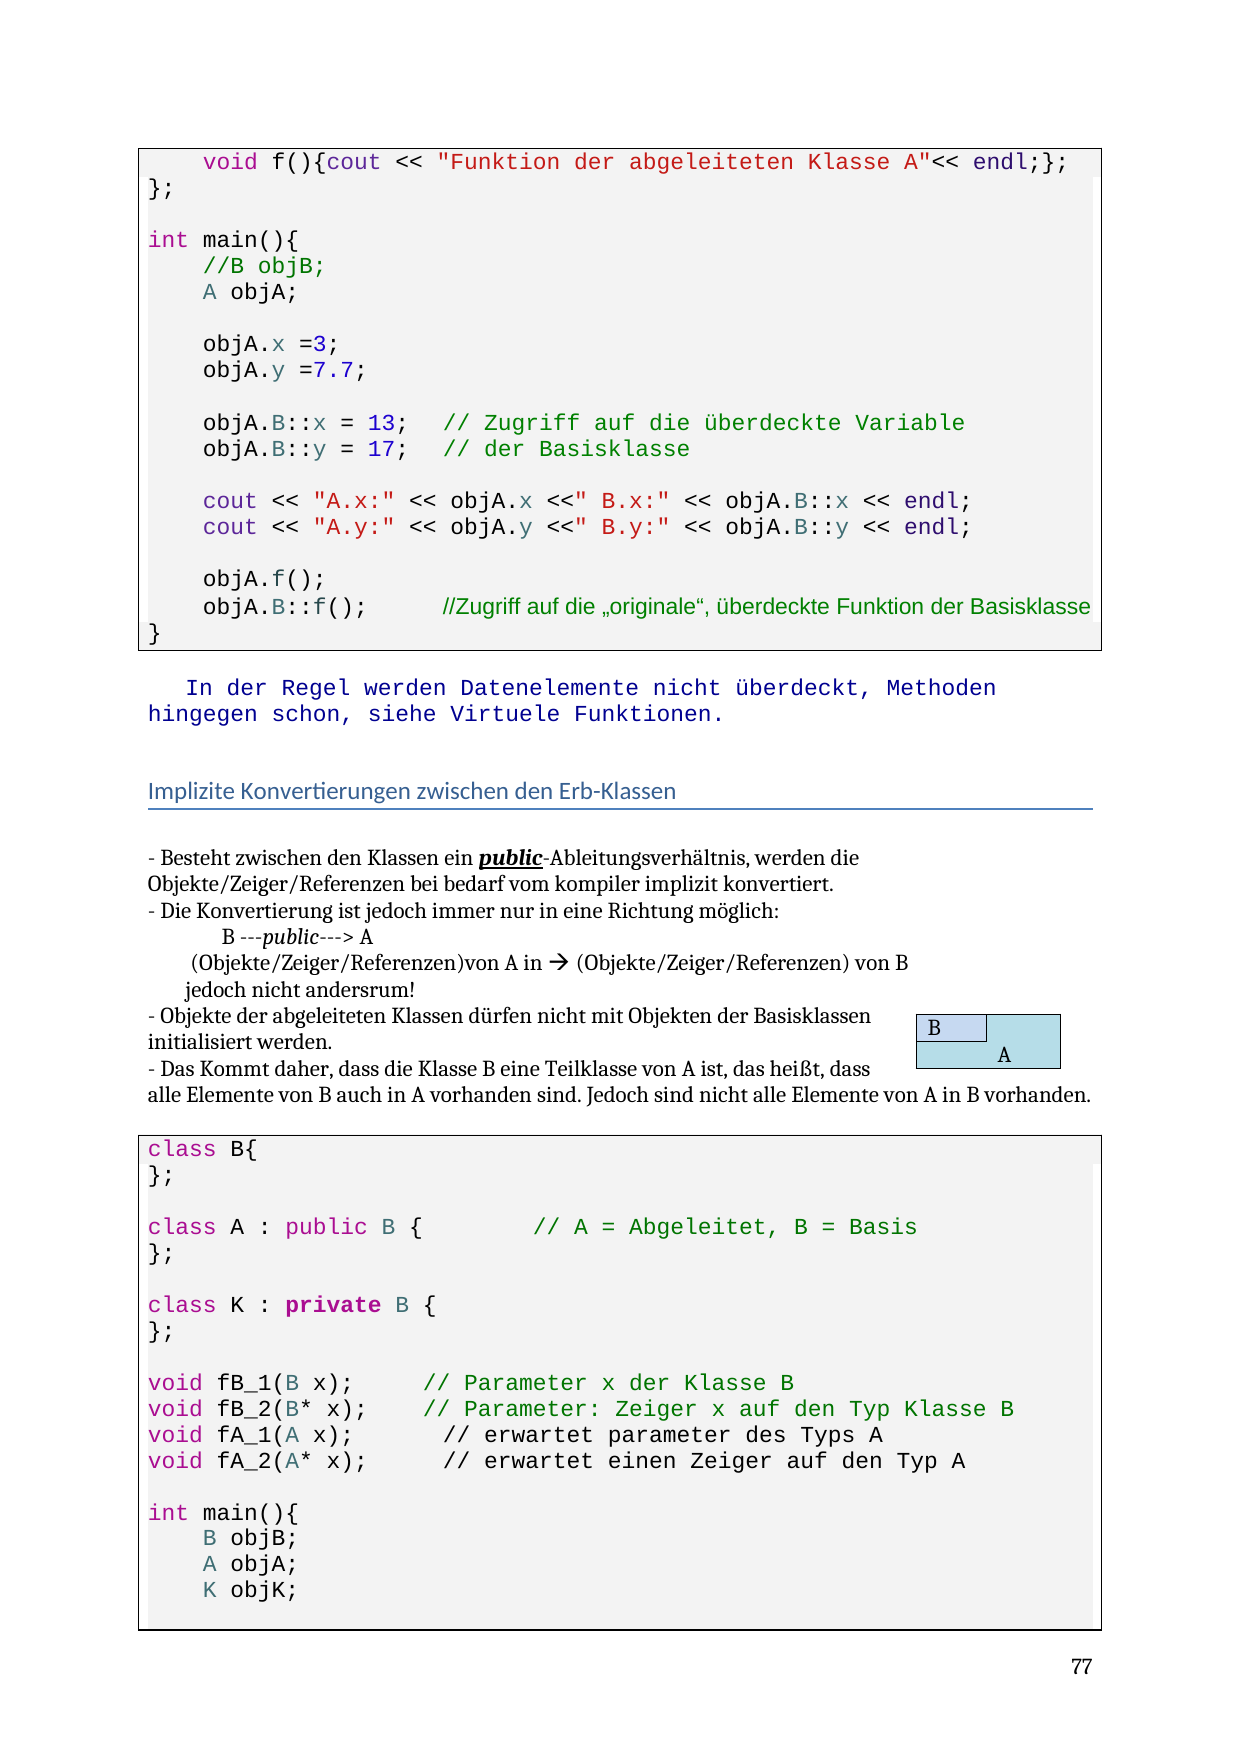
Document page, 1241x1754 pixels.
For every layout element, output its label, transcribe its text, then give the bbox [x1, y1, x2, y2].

text } [139, 618, 1101, 650]
text //B objB; [148, 254, 1093, 280]
text }; [148, 1319, 1093, 1345]
text objA.x =3; [148, 333, 1093, 359]
text int main(){ [148, 228, 1093, 254]
text class B{ [139, 1136, 1101, 1164]
text B ---public---> A [148, 924, 1093, 950]
text void fB_2(B* x); // Parameter: Zeiger x auf den Typ Klasse B [148, 1397, 1093, 1423]
text objA.y =7.7; [148, 359, 1093, 384]
table_cell [917, 1042, 986, 1068]
text }; [148, 177, 1093, 203]
table_header [987, 1015, 1060, 1041]
text In der Regel werden Datenelemente nicht überdeckt, Methoden hingegen schon, siehe Virtuele Funktionen. [148, 677, 1093, 728]
text - Besteht zwischen den Klassen ein public-Ableitungsverhältnis, werden die Objekte/Zeiger/Referenzen bei bedarf vom kompiler implizit konvertiert. [148, 845, 1093, 897]
text objA.B::x = 13; // Zugriff auf die überdeckte Variable [148, 411, 1093, 437]
text class A : public B { // A = Abgeleitet, B = Basis [148, 1216, 1093, 1241]
text void fA_1(A x); // erwartet parameter des Typs A [148, 1423, 1093, 1449]
text - Das Kommt daher, dass die Klasse B eine Teilklasse von A ist, das heißt, dass alle Elemente von B auch in A vorhanden sind. Jedoch sind nicht alle Elemente von A in B vorhanden. [148, 1056, 1093, 1108]
text cout << "A.x:" << objA.x <<" B.x:" << objA.B::x << endl; [148, 489, 1093, 515]
table_cell A [986, 1041, 1060, 1068]
text objA.B::y = 17; // der Basisklasse [148, 437, 1093, 463]
text (Objekte/Zeiger/Referenzen)von A in (Objekte/Zeiger/Referenzen) von B [148, 950, 1093, 976]
text B objB; [148, 1527, 1093, 1553]
text - Objekte der abgeleiteten Klassen dürfen nicht mit Objekten der Basisklassen initialisiert werden. [148, 1003, 1093, 1056]
text void f(){cout << "Funktion der abgeleiteten Klasse A"<< endl;}; [139, 149, 1101, 177]
text objA.f(); [148, 567, 1093, 593]
text }; [148, 1164, 1093, 1189]
text class K : private B { [148, 1293, 1093, 1319]
text - Die Konvertierung ist jedoch immer nur in eine Richtung möglich: [148, 897, 1093, 924]
text A objA; [148, 280, 1093, 306]
text void fA_2(A* x); // erwartet einen Zeiger auf den Typ A [148, 1449, 1093, 1475]
text }; [148, 1241, 1093, 1267]
text int main(){ [148, 1501, 1093, 1527]
text cout << "A.y:" << objA.y <<" B.y:" << objA.B::y << endl; [148, 515, 1093, 541]
subtitle Implizite Konvertierungen zwischen den Erb-Klassen [148, 775, 1093, 808]
text jedoch nicht andersrum! [148, 976, 1093, 1003]
text void fB_1(B x); // Parameter x der Klasse B [148, 1371, 1093, 1397]
text K objK; [148, 1579, 1093, 1604]
table_header B [917, 1015, 986, 1041]
text A objA; [148, 1553, 1093, 1579]
text objA.B::f(); //Zugriff auf die „originale“, überdeckte Funktion der Basisklasse [148, 593, 1093, 618]
